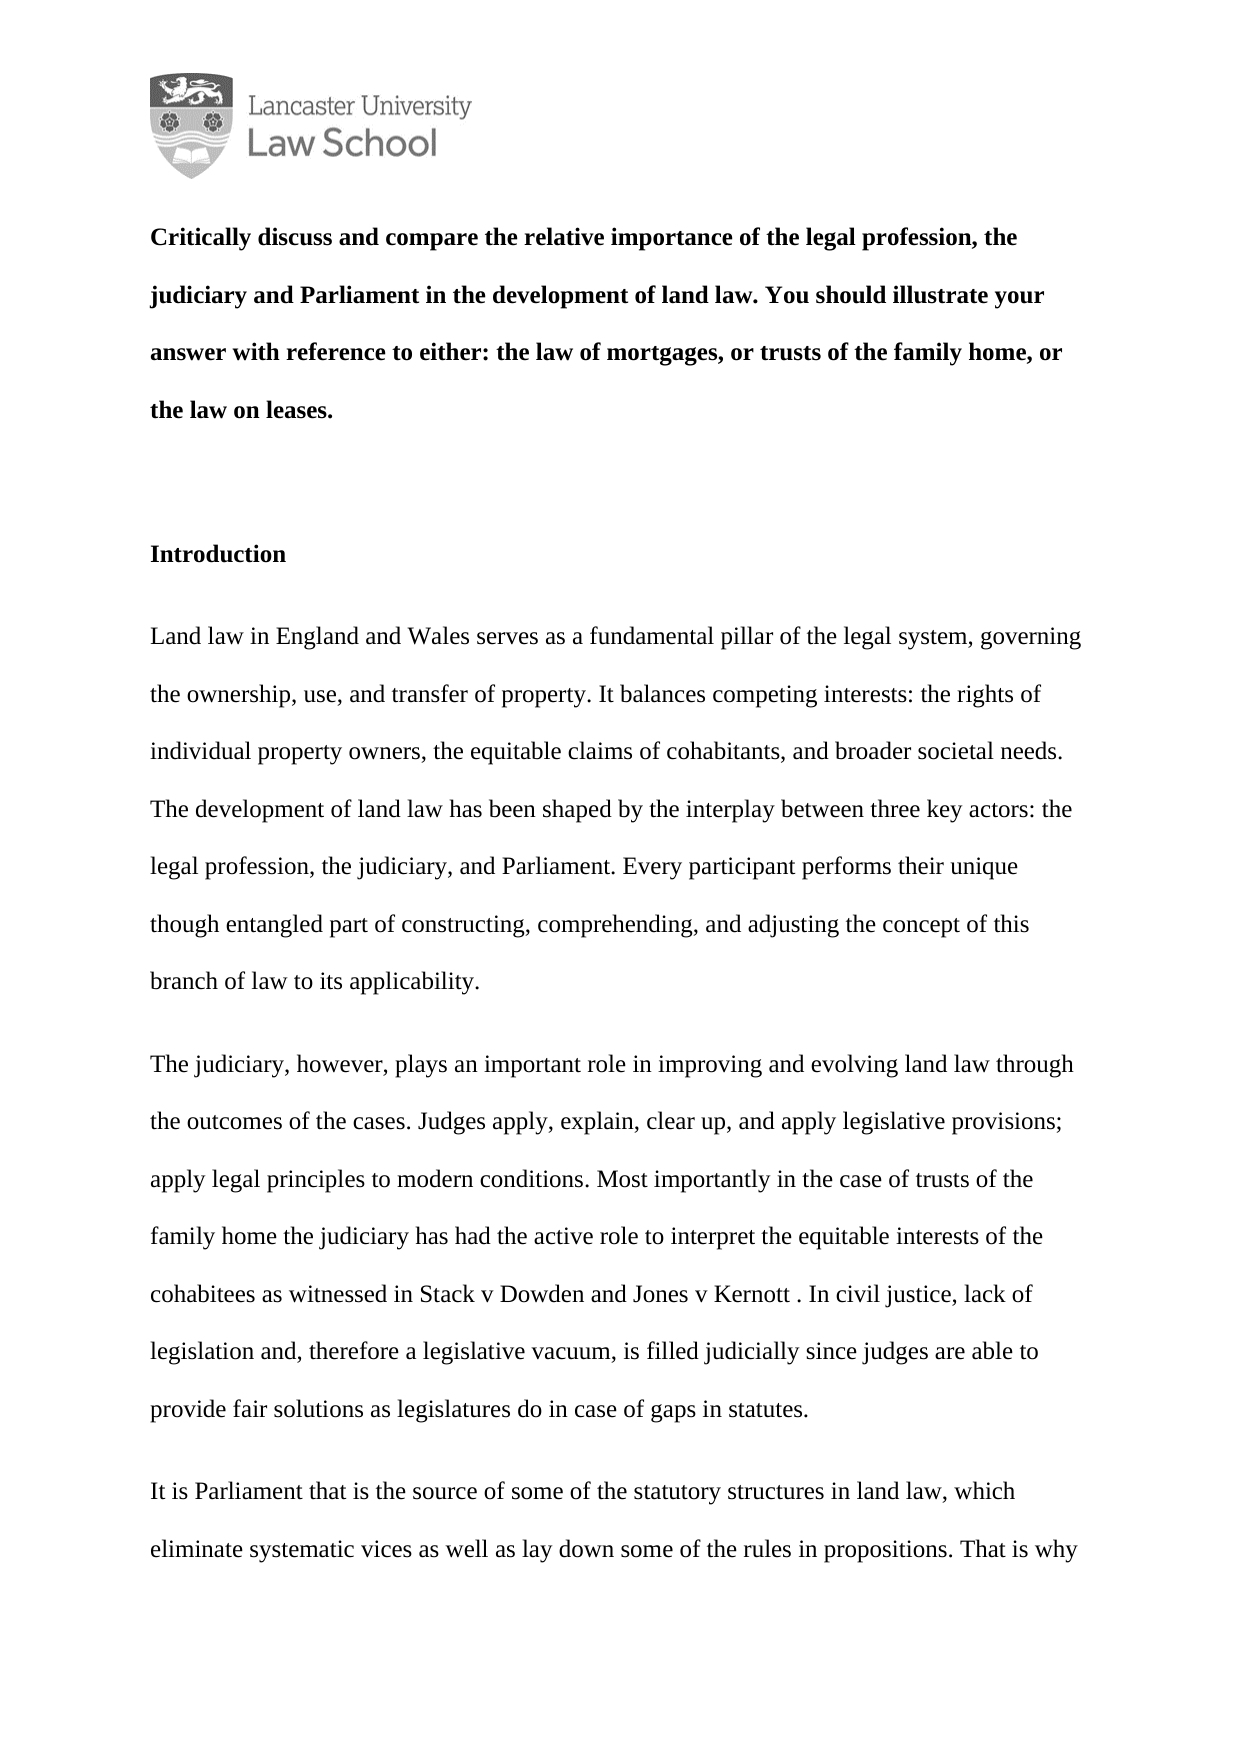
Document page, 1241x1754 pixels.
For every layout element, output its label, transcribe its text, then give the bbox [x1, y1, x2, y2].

picture [150, 73, 472, 179]
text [150, 1476, 1090, 1563]
text Land law in England and Wales serves as a fundamental pillar of the legal system, governing the ownership, use, and transfer of property. It balances competing interests: the rights of individual property owners, the equitable claims of cohabitants, and broader societal needs. The development of land law has been shaped by the interplay between three key actors: the legal profession, the judiciary, and Parliament. Every participant performs their unique though entangled part of constructing, comprehending, and adjusting the concept of this branch of law to its applicability. [150, 621, 1090, 995]
subtitle Critically discuss and compare the relative importance of the legal profession, the judiciary and Parliament in the development of land law. You should illustrate your answer with reference to either: the law of mortgages, or trusts of the family home, or the law on leases. [150, 222, 1090, 423]
text The judiciary, however, plays an important role in improving and evolving land law through the outcomes of the cases. Judges apply, explain, clear up, and apply legislative provisions; apply legal principles to modern conditions. Most importantly in the case of trusts of the family home the judiciary has had the active role to interpret the equitable interests of the cohabitees as witnessed in Stack v Dowden and Jones v Kernott . In civil justice, lack of legislation and, therefore a legislative vacuum, is filled judicially since judges are able to provide fair solutions as legislatures do in case of gaps in statutes. [150, 1049, 1090, 1423]
subtitle Introduction [150, 481, 1090, 568]
